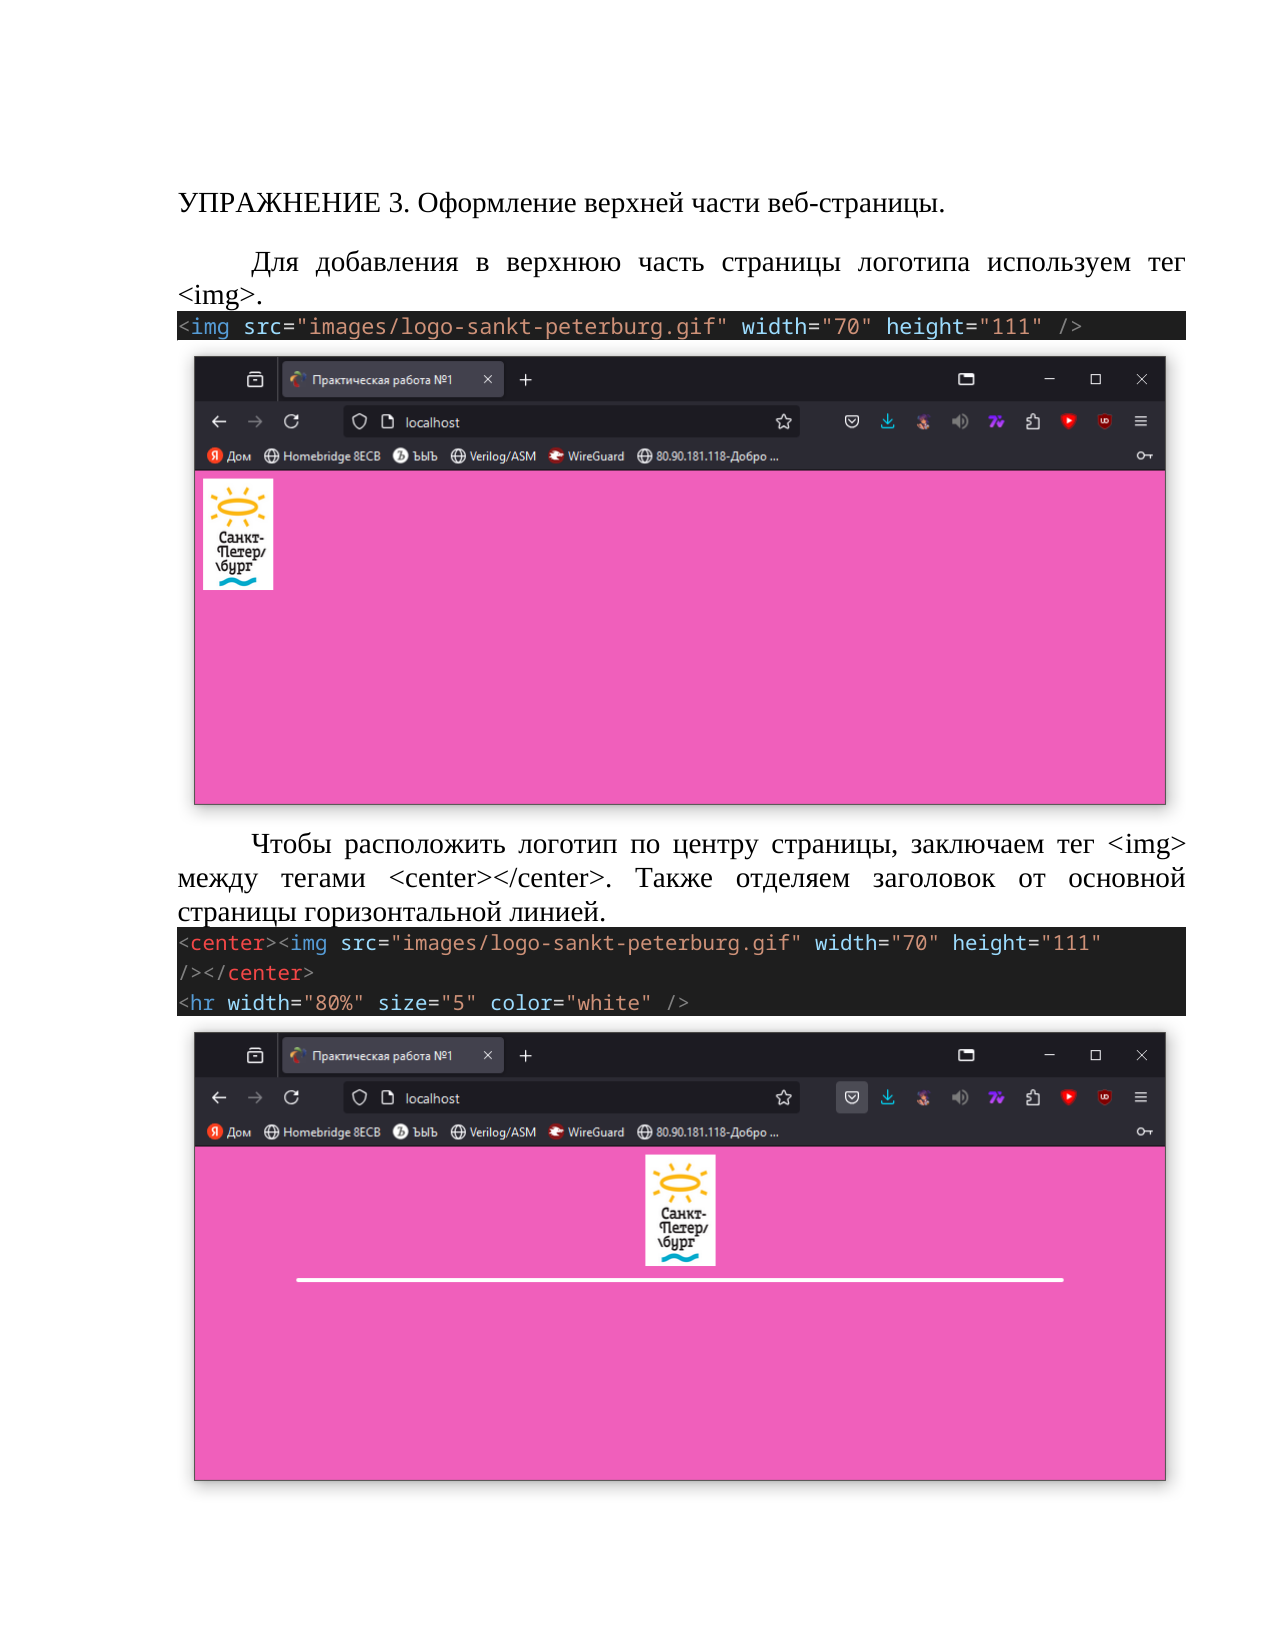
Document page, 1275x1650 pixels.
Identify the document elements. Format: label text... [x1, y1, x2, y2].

picture [177, 340, 1187, 827]
text Чтобы расположить логотип по центру страницы, заключаем тег <img> между тегами <center></center>. Также отделяем заголовок от основной страницы горизонтальной линией. [177, 827, 1186, 927]
text <center><img src="images/logo-sankt-peterburg.gif" width="70" height="111" /></center> [177, 927, 1186, 987]
text УПРАЖНЕНИЕ 3. Оформление верхней части веб-страницы. [177, 185, 1186, 219]
picture [177, 1016, 1187, 1503]
text Для добавления в верхнюю часть страницы логотипа используем тег <img>. [177, 244, 1186, 311]
text <img src="images/logo-sankt-peterburg.gif" width="70" height="111" /> [177, 311, 1186, 340]
text <hr width="80%" size="5" color="white" /> [177, 987, 1186, 1016]
